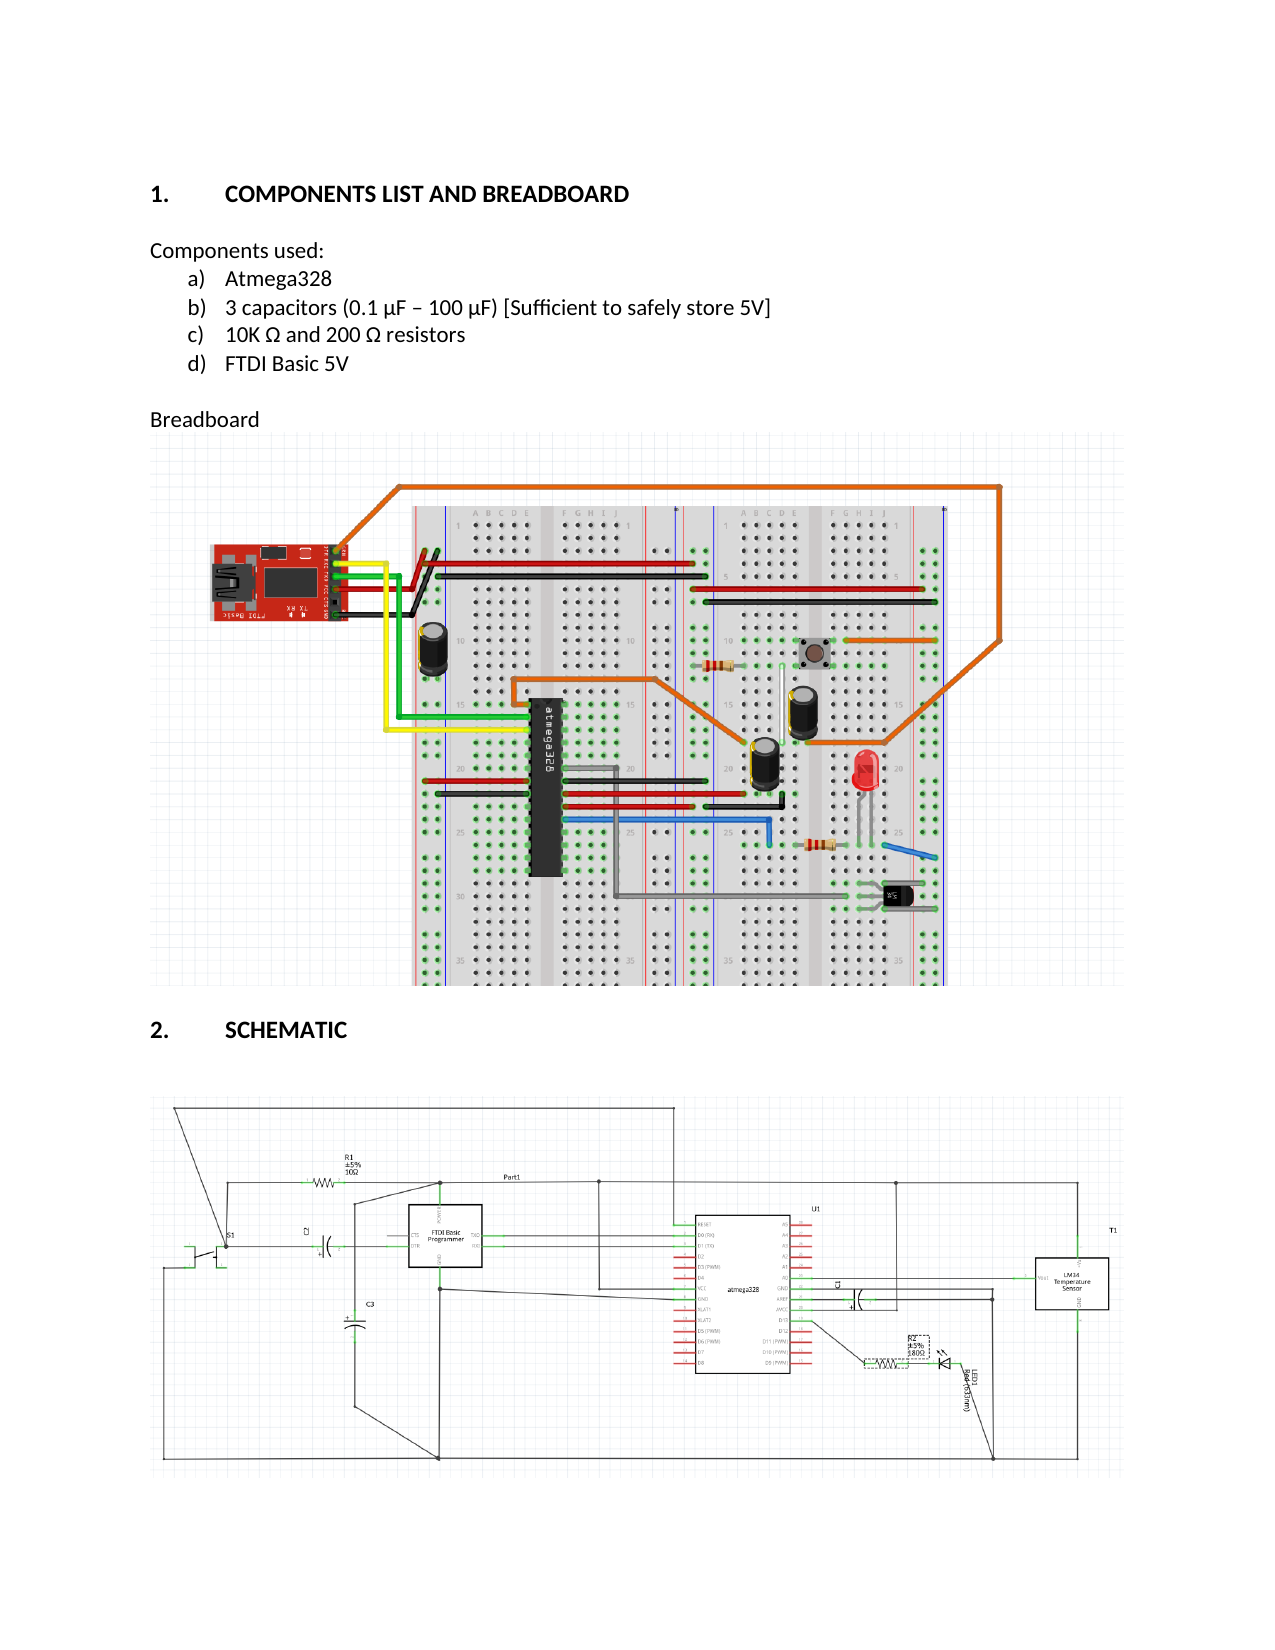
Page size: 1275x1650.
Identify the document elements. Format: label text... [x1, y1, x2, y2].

picture [150, 432, 1124, 986]
text Breadboard [150, 405, 1125, 433]
list 3 capacitors (0.1 μF – 100 μF) [Sufficient to safely store 5V] [187, 293, 1125, 321]
list SCHEMATIC [150, 1014, 1125, 1044]
text Components used: [150, 237, 1125, 264]
list Atmega328 [187, 264, 1125, 293]
list 10K Ω and 200 Ω resistors [187, 321, 1125, 349]
list COMPONENTS LIST AND BREADBOARD [150, 178, 1125, 208]
list FTDI Basic 5V [187, 349, 1125, 377]
picture [150, 1096, 1124, 1478]
